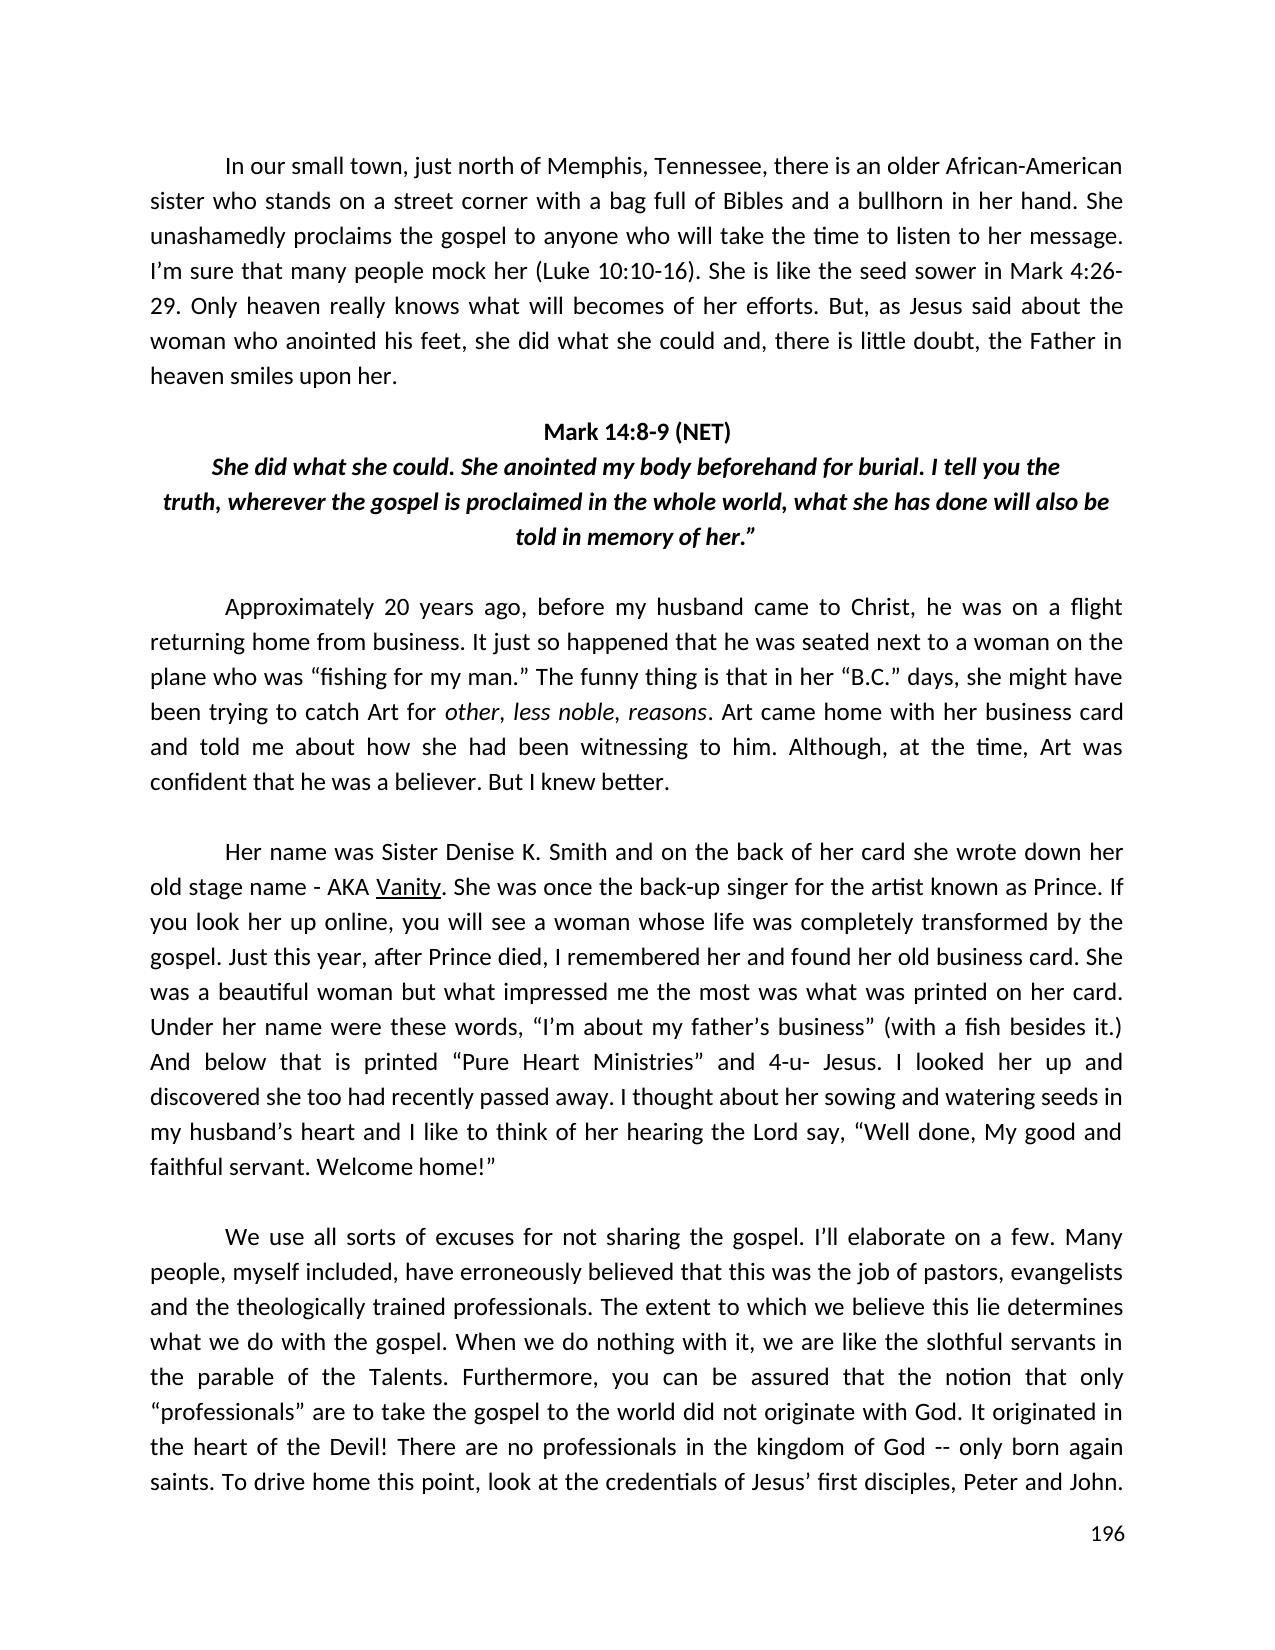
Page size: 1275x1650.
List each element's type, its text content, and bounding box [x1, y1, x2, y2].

text In our small town, just north of Memphis, Tennessee, there is an older African-American sister who stands on a street corner with a bag full of Bibles and a bullhorn in her hand. She unashamedly proclaims the gospel to anyone who will take the time to listen to her message. I’m sure that many people mock her (Luke 10:10-16). She is like the seed sower in Mark 4:26-29. Only heaven really knows what will becomes of her efforts. But, as Jesus said about the woman who anointed his feet, she did what she could and, there is little doubt, the Father in heaven smiles upon her. [150, 851, 1125, 1092]
text Approximately 20 years ago, before my husband came to Christ, he was on a flight returning home from business. It just so happened that he was seated next to a woman on the plane who was “fishing for my man.” The funny thing is that in her “B.C.” days, she might have been trying to catch Art for other, less noble, reasons. Art came home with her business card and told me about how she had been witnessing to him. Although, at the time, Art was confident that he was a believer. But I knew better. [150, 1292, 1125, 1498]
text If we are in Christ, then we’ve been given the ministry of reconciliation (2 Corinthians 5:17-20). And part of that ministry, as Paul told Timothy, is a ministry of continual intercessory prayer for the advancement of the gospel (1 Timothy 2:1-6). Furthermore, Jesus told us to pray for the Lord of the harvest to send out laborers into His filed, but undoubtedly, it is the labors who are the ones praying for others to join them. (John 4:30-35) So, prayer is vital, but we mustn’t stop there. Praying for the lost does not negate our individual responsibility to share the good news (Mark 16:15; Acts 1:8; Luke 24:47). And because they have been freely given the gift of salvation, they give it away. [150, 150, 1125, 426]
text She did what she could. She anointed my body beforehand for burial. I tell you the truth, wherever the gospel is proclaimed in the whole world, what she has done will also be told in memory of her.” [150, 1152, 1125, 1253]
text What’s more, no ethnic group in the body of Christ is excluded from this command (Revelation 5:9-19). Did you know that 2 out of every 7 people in the world have no idea who Jesus is? Most of them live in countries where the gospel is restricted. What that means is that approximately, 1.7 billion people live in areas where they have no access to the gospel. And sadly, the precious few indigenous believers in these parts of the world have not been equipped to share the gospel with their own neighbors. The gospel is the power of God unto salvation. But people must hear the gospel. As Paul told the Romans, how can people hear it if we -- the redeemed -- don’t tell them? [150, 451, 1125, 695]
text I would like to tell you about two women who are not ashamed of the gospel. The first one is still impacting the small corner of the world in which she lives, and the second one is now at home with Jesus receiving her rewards. [150, 726, 1125, 826]
text Mark 14:8-9 (NET) [150, 1117, 1125, 1148]
